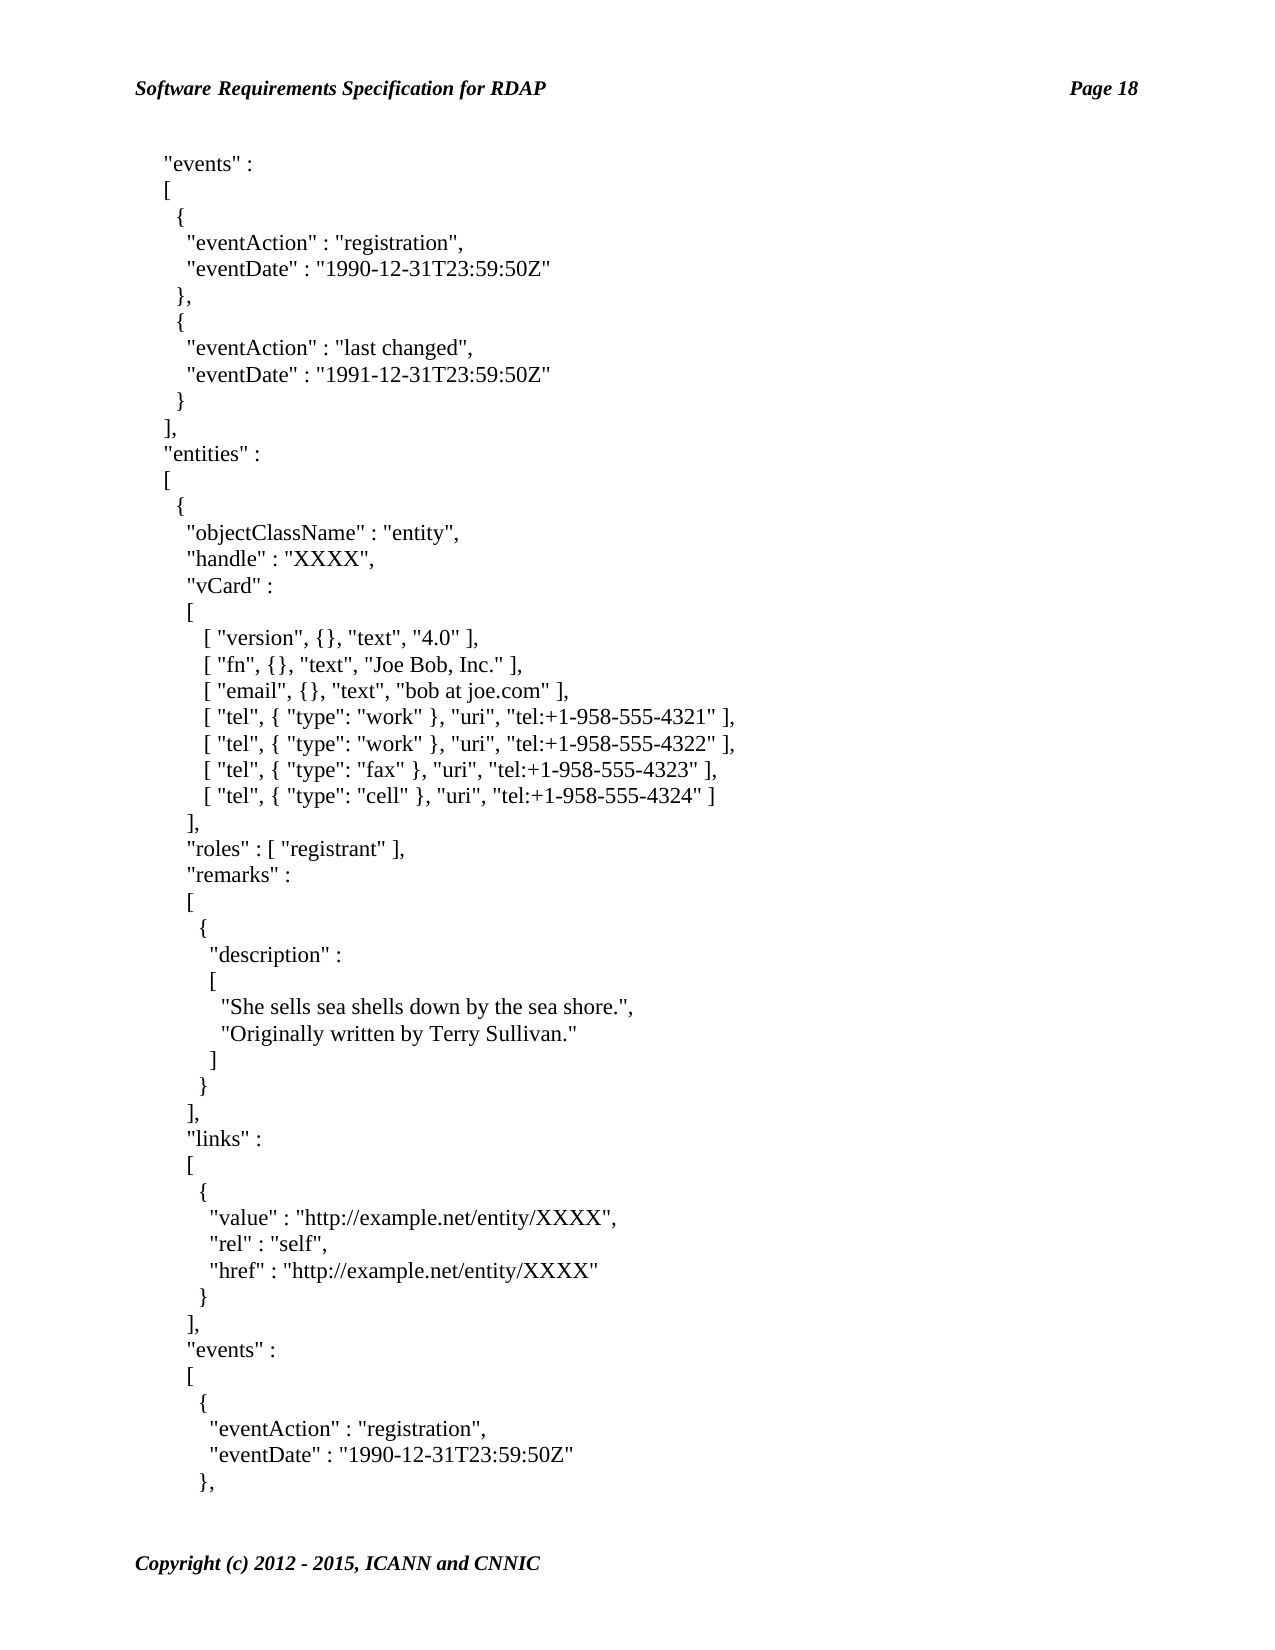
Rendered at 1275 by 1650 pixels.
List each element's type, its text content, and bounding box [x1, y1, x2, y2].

text "eventAction" : "last changed", [135, 334, 1140, 361]
text [ "tel", { "type": "work" }, "uri", "tel:+1-958-555-4322" ], [135, 730, 1140, 756]
text "eventDate" : "1990-12-31T23:59:50Z" [135, 255, 1140, 282]
text "vCard" : [135, 572, 1140, 598]
text ], [135, 1309, 1140, 1336]
text [ [135, 888, 1140, 914]
text { [135, 914, 1140, 941]
text "events" : [135, 1336, 1140, 1362]
text [ [135, 466, 1140, 493]
text "value" : "http://example.net/entity/XXXX", [135, 1204, 1140, 1231]
text [ "tel", { "type": "cell" }, "uri", "tel:+1-958-555-4324" ] [135, 782, 1140, 809]
text "entities" : [135, 440, 1140, 466]
text [ [135, 176, 1140, 203]
text }, [135, 282, 1140, 308]
text "href" : "http://example.net/entity/XXXX" [135, 1257, 1140, 1283]
text "eventDate" : "1991-12-31T23:59:50Z" [135, 361, 1140, 387]
text { [135, 308, 1140, 334]
text { [135, 203, 1140, 229]
text "handle" : "XXXX", [135, 545, 1140, 572]
text { [135, 1389, 1140, 1415]
text [ "email", {}, "text", "bob at joe.com" ], [135, 677, 1140, 703]
text "She sells sea shells down by the sea shore.", [135, 993, 1140, 1020]
text "roles" : [ "registrant" ], [135, 835, 1140, 862]
text } [135, 387, 1140, 413]
text "rel" : "self", [135, 1231, 1140, 1257]
text [ "tel", { "type": "fax" }, "uri", "tel:+1-958-555-4323" ], [135, 756, 1140, 782]
text [ "fn", {}, "text", "Joe Bob, Inc." ], [135, 651, 1140, 677]
text "events" : [135, 150, 1140, 176]
text { [135, 1178, 1140, 1204]
text { [135, 493, 1140, 519]
text [ "tel", { "type": "work" }, "uri", "tel:+1-958-555-4321" ], [135, 703, 1140, 730]
text [ "version", {}, "text", "4.0" ], [135, 624, 1140, 651]
text "eventAction" : "registration", [135, 1415, 1140, 1441]
text ] [135, 1046, 1140, 1072]
text [ [135, 598, 1140, 624]
text "description" : [135, 941, 1140, 967]
text } [135, 1283, 1140, 1309]
text "objectClassName" : "entity", [135, 519, 1140, 545]
text }, [135, 1468, 1140, 1494]
text ], [135, 809, 1140, 835]
text [ [135, 967, 1140, 993]
text } [135, 1072, 1140, 1099]
text "links" : [135, 1125, 1140, 1151]
text [ [135, 1362, 1140, 1389]
text ], [135, 413, 1140, 440]
text "remarks" : [135, 862, 1140, 888]
text "Originally written by Terry Sullivan." [135, 1020, 1140, 1046]
text ], [135, 1099, 1140, 1125]
text "eventDate" : "1990-12-31T23:59:50Z" [135, 1441, 1140, 1468]
text "eventAction" : "registration", [135, 229, 1140, 255]
text [ [135, 1151, 1140, 1178]
